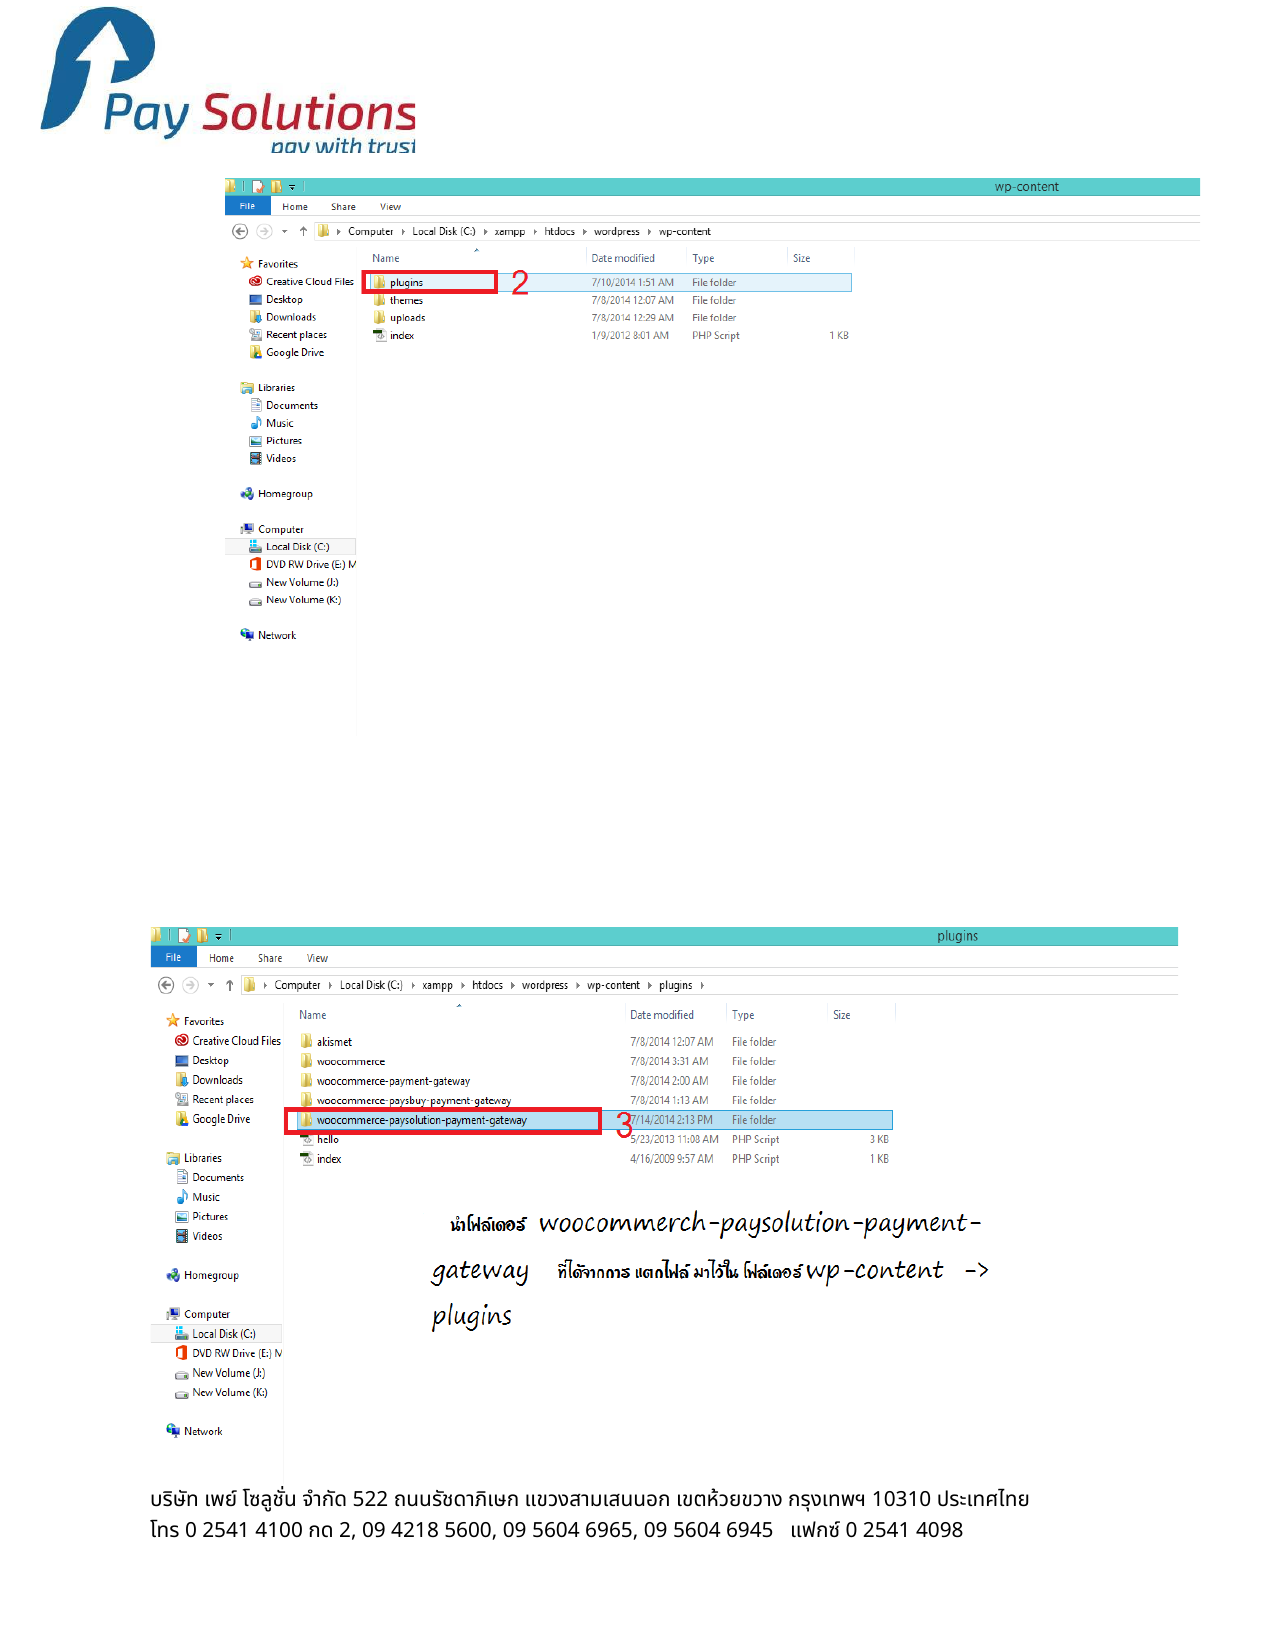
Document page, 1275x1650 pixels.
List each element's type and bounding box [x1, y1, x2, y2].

picture [150, 927, 1177, 1483]
picture [225, 178, 1200, 736]
picture [40, 6, 415, 153]
